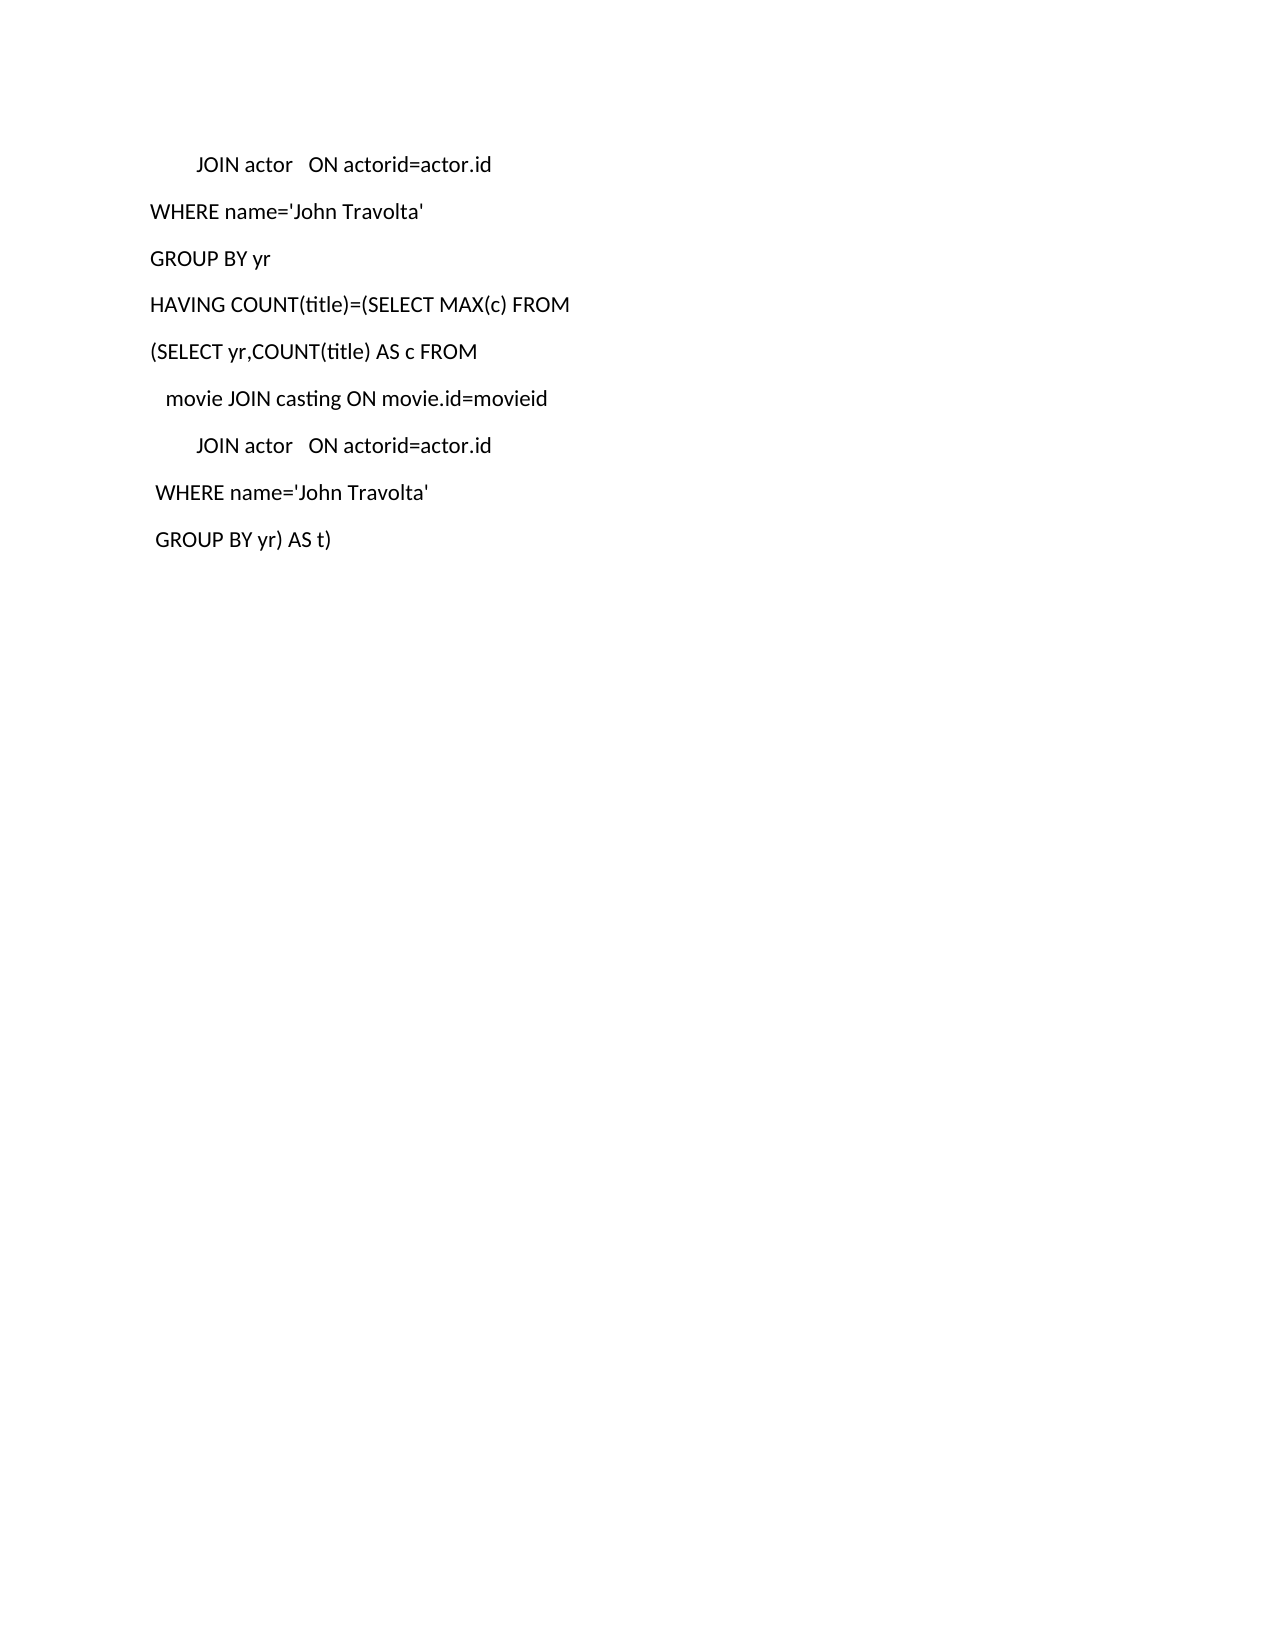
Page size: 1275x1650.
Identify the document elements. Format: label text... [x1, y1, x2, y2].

text JOIN actor ON actorid=actor.id [150, 431, 1125, 459]
text movie JOIN casting ON movie.id=movieid [150, 384, 1125, 412]
text JOIN actor ON actorid=actor.id [150, 150, 1125, 178]
text HAVING COUNT(title)=(SELECT MAX(c) FROM [150, 291, 1125, 319]
text GROUP BY yr) AS t) [150, 525, 1125, 553]
text WHERE name='John Travolta' [150, 197, 1125, 225]
text GROUP BY yr [150, 244, 1125, 272]
text (SELECT yr,COUNT(title) AS c FROM [150, 337, 1125, 366]
text WHERE name='John Travolta' [150, 478, 1125, 506]
